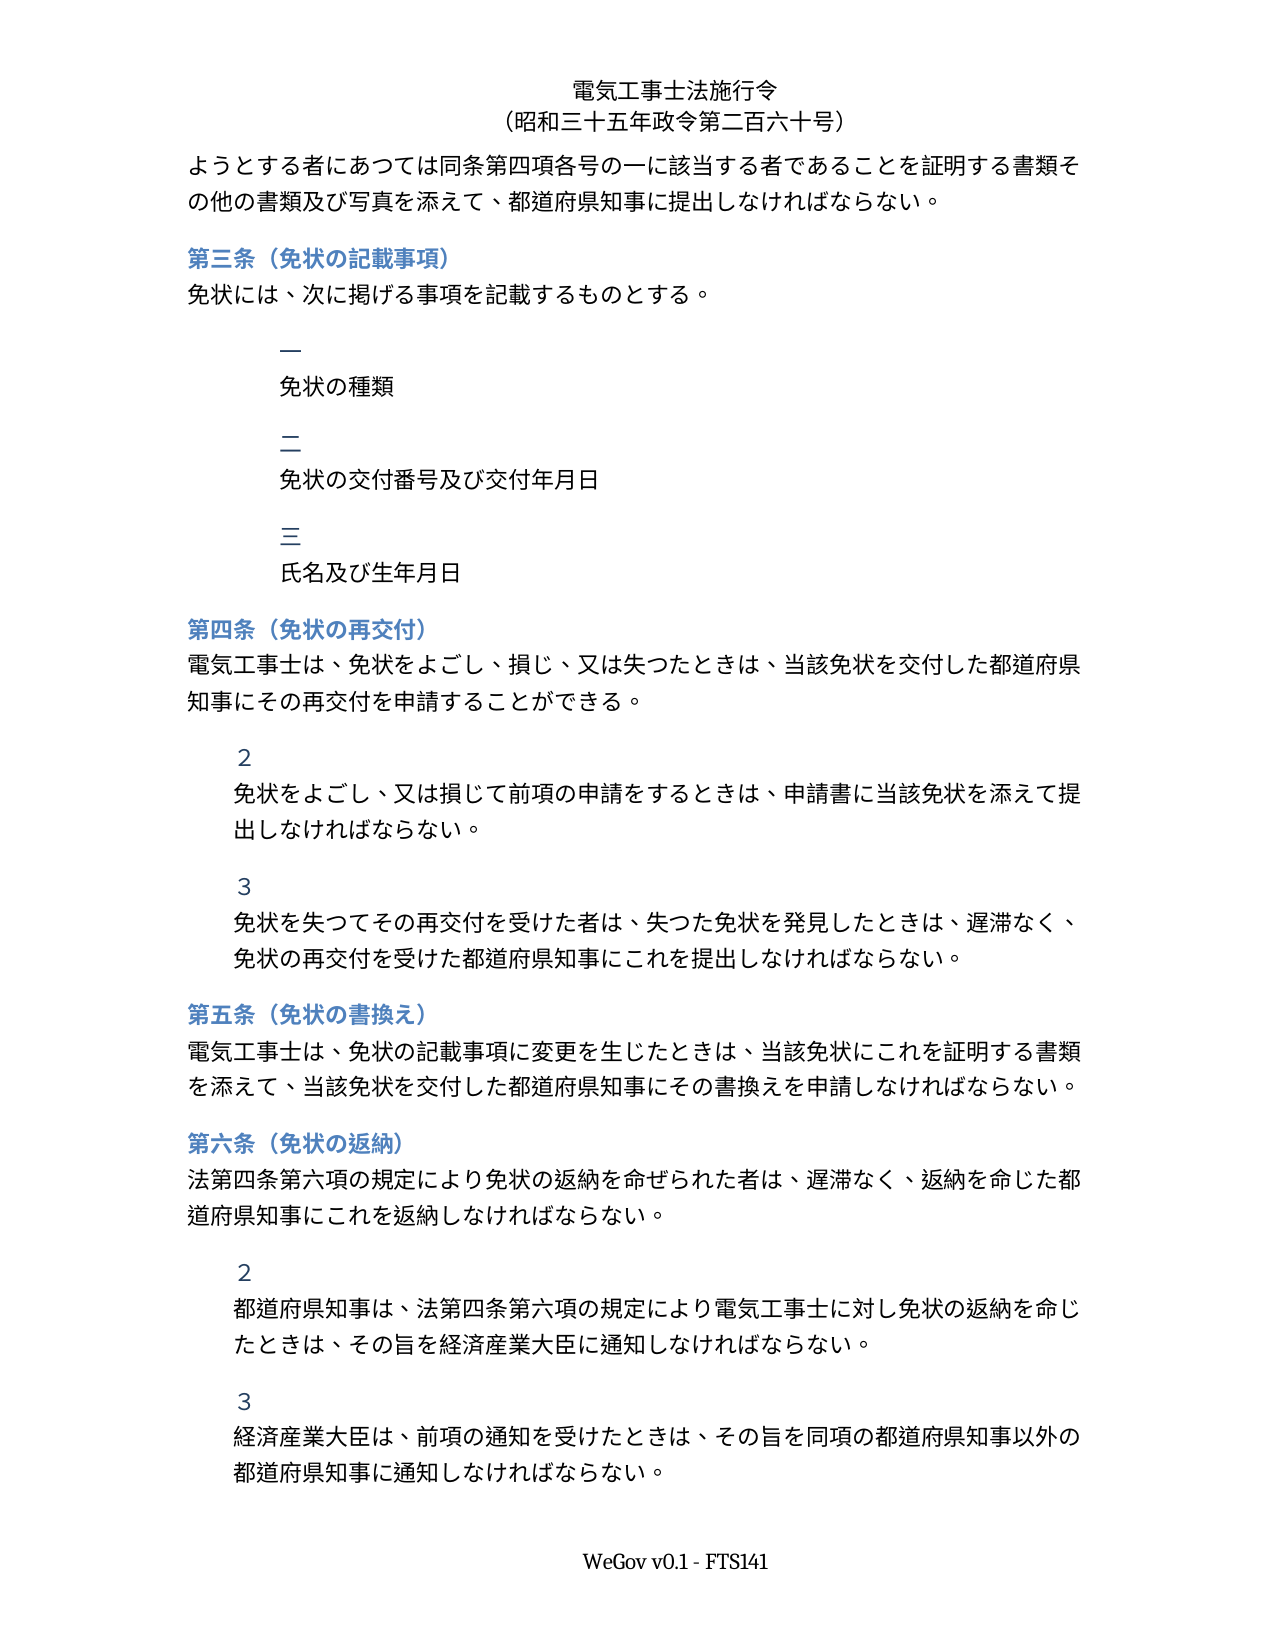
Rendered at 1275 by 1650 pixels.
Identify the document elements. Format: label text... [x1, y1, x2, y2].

text 法第四条第六項の規定により免状の返納を命ぜられた者は、遅滞なく、返納を命じた都道府県知事にこれを返納しなければならない。 [187, 1164, 1087, 1231]
subtitle 第五条（免状の書換え） [187, 999, 1087, 1031]
text 経済産業大臣は、前項の通知を受けたときは、その旨を同項の都道府県知事以外の都道府県知事に通知しなければならない。 [233, 1421, 1087, 1488]
text 免状をよごし、又は損じて前項の申請をするときは、申請書に当該免状を添えて提出しなければならない。 [233, 778, 1087, 845]
text 免状の交付番号及び交付年月日 [279, 464, 1087, 495]
subtitle ２ [233, 742, 1087, 773]
text 免状を失つてその再交付を受けた者は、失つた免状を発見したときは、遅滞なく、免状の再交付を受けた都道府県知事にこれを提出しなければならない。 [233, 907, 1087, 974]
subtitle ３ [233, 871, 1087, 902]
subtitle 第三条（免状の記載事項） [187, 243, 1087, 274]
subtitle ２ [233, 1257, 1087, 1288]
text 免状には、次に掲げる事項を記載するものとする。 [187, 279, 1087, 310]
subtitle ３ [233, 1385, 1087, 1417]
text 電気工事士は、免状をよごし、損じ、又は失つたときは、当該免状を交付した都道府県知事にその再交付を申請することができる。 [187, 649, 1087, 717]
text 氏名及び生年月日 [279, 557, 1087, 588]
subtitle 第四条（免状の再交付） [187, 613, 1087, 645]
subtitle 第六条（免状の返納） [187, 1128, 1087, 1159]
text 電気工事士は、免状の記載事項に変更を生じたときは、当該免状にこれを証明する書類を添えて、当該免状を交付した都道府県知事にその書換えを申請しなければならない。 [187, 1035, 1087, 1103]
subtitle 三 [279, 521, 1087, 552]
subtitle 一 [279, 335, 1087, 367]
subtitle 二 [279, 428, 1087, 459]
text 免状の種類 [279, 371, 1087, 403]
text 都道府県知事は、法第四条第六項の規定により電気工事士に対し免状の返納を命じたときは、その旨を経済産業大臣に通知しなければならない。 [233, 1293, 1087, 1360]
